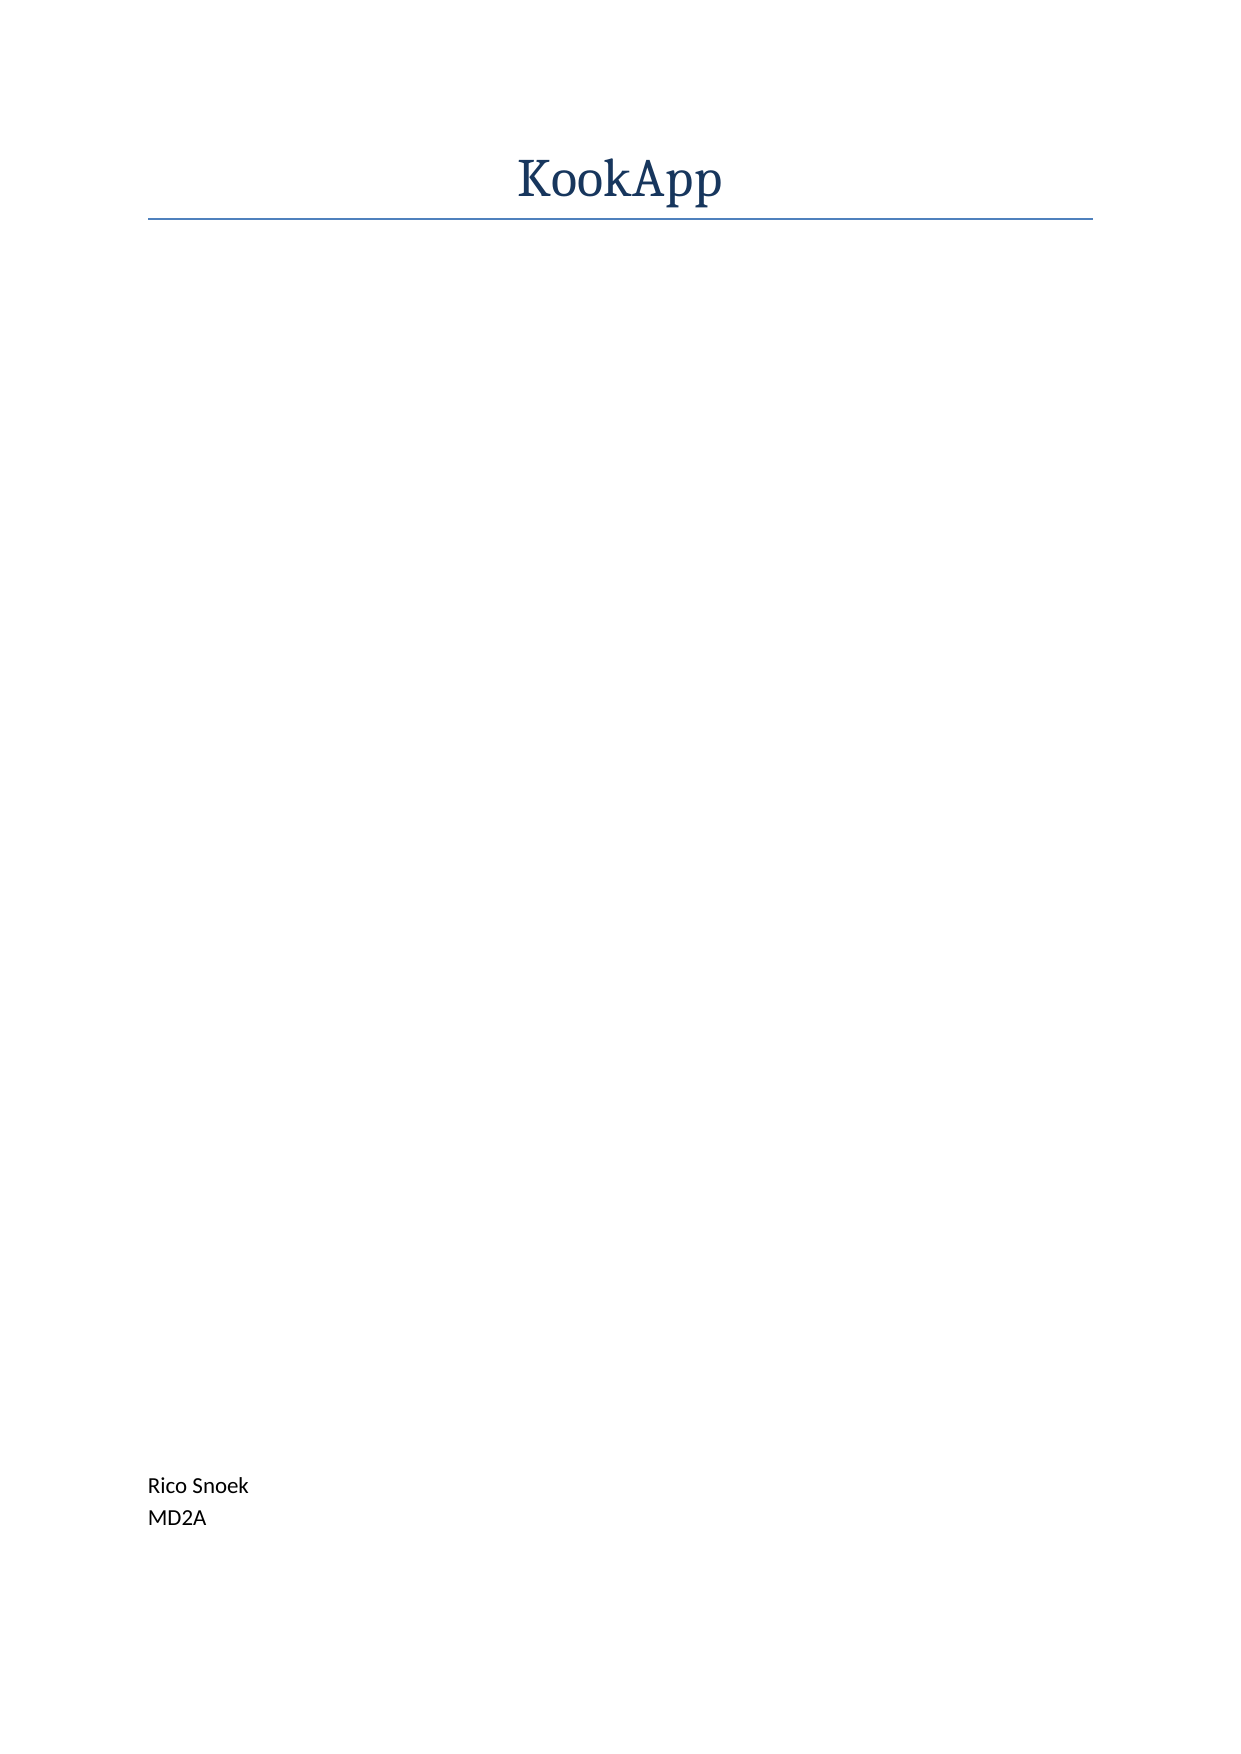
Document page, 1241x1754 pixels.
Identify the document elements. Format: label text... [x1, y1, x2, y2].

title KookApp [148, 148, 1093, 218]
text Rico Snoek MD2A [148, 1471, 1093, 1531]
